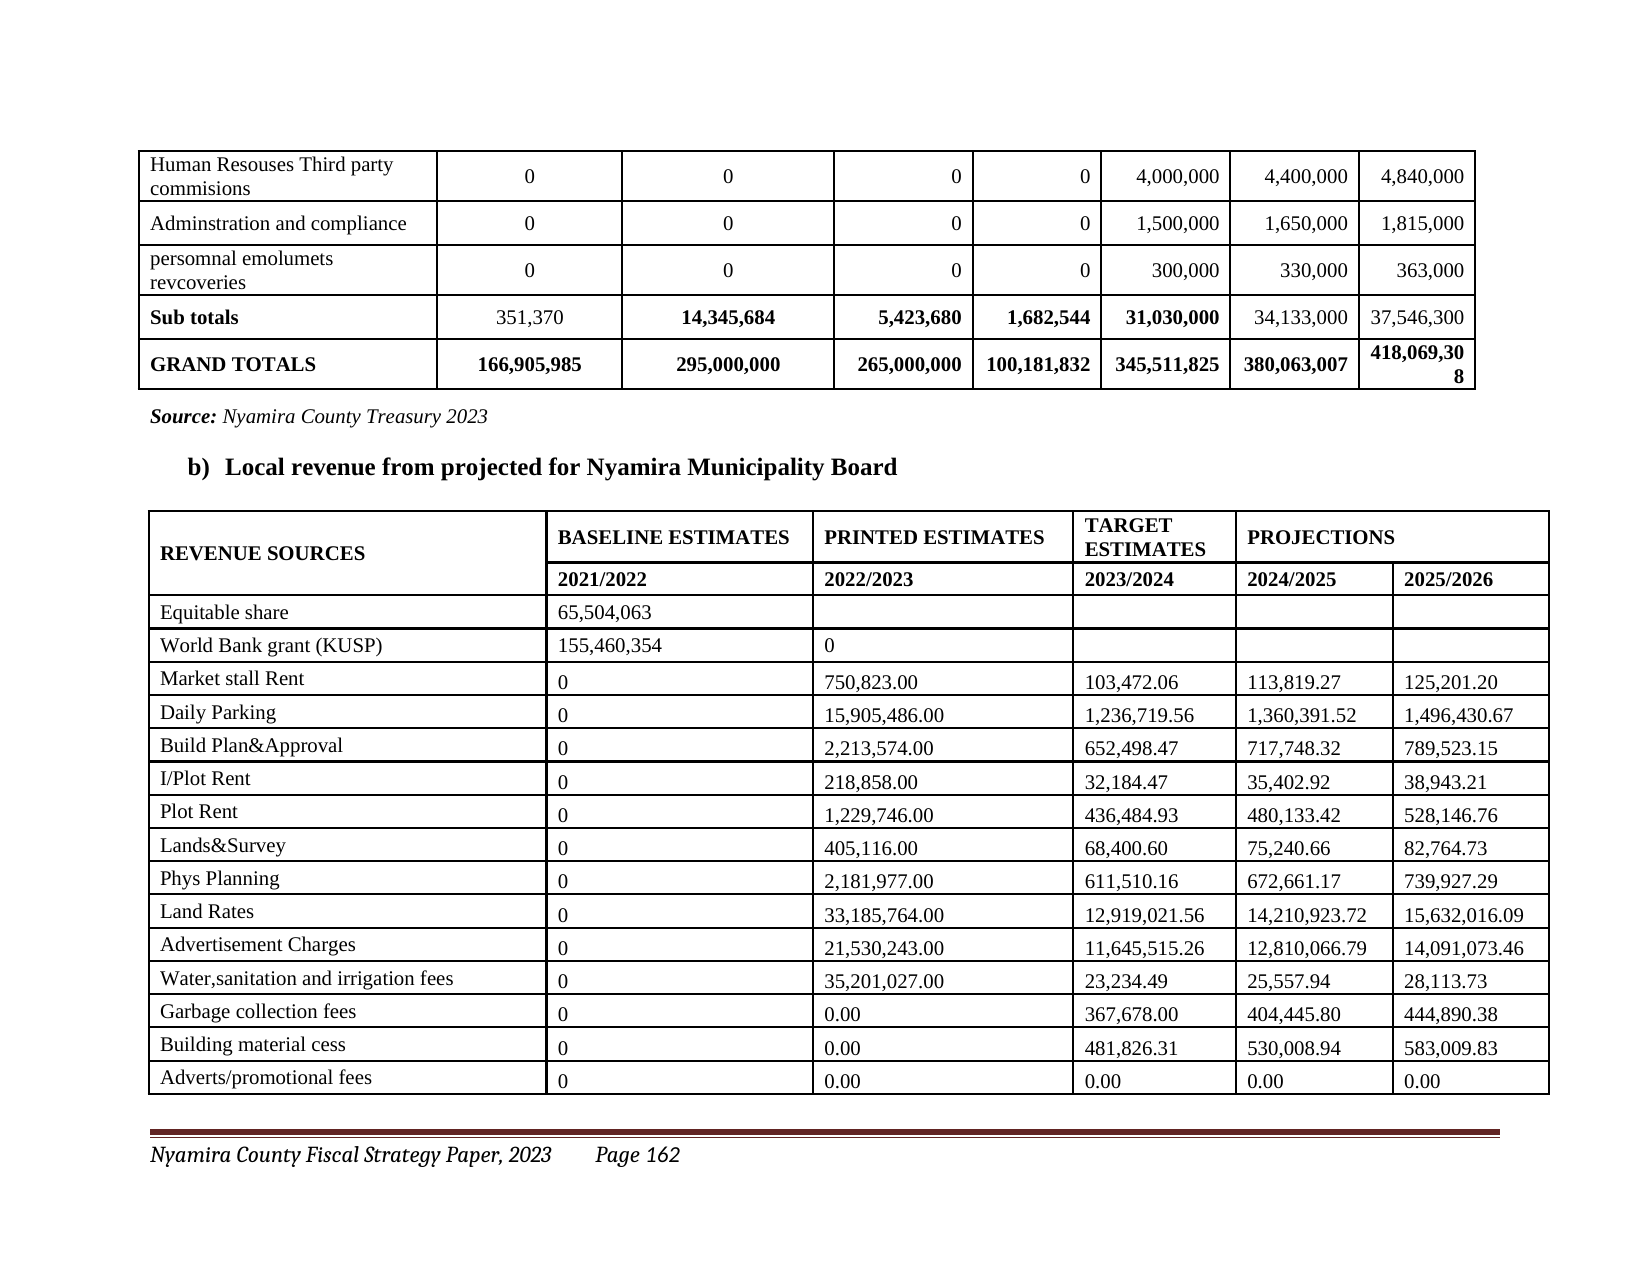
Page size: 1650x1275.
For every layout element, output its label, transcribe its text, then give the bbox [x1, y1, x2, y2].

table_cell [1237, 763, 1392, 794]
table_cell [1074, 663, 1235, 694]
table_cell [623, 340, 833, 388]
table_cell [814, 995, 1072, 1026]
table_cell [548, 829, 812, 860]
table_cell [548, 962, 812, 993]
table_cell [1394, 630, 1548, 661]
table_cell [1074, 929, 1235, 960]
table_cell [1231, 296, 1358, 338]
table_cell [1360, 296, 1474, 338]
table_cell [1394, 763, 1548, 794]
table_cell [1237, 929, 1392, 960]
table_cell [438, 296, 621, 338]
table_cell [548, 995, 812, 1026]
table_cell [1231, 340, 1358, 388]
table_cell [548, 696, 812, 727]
list Local revenue from projected for Nyamira Municipality Board [187, 452, 1500, 481]
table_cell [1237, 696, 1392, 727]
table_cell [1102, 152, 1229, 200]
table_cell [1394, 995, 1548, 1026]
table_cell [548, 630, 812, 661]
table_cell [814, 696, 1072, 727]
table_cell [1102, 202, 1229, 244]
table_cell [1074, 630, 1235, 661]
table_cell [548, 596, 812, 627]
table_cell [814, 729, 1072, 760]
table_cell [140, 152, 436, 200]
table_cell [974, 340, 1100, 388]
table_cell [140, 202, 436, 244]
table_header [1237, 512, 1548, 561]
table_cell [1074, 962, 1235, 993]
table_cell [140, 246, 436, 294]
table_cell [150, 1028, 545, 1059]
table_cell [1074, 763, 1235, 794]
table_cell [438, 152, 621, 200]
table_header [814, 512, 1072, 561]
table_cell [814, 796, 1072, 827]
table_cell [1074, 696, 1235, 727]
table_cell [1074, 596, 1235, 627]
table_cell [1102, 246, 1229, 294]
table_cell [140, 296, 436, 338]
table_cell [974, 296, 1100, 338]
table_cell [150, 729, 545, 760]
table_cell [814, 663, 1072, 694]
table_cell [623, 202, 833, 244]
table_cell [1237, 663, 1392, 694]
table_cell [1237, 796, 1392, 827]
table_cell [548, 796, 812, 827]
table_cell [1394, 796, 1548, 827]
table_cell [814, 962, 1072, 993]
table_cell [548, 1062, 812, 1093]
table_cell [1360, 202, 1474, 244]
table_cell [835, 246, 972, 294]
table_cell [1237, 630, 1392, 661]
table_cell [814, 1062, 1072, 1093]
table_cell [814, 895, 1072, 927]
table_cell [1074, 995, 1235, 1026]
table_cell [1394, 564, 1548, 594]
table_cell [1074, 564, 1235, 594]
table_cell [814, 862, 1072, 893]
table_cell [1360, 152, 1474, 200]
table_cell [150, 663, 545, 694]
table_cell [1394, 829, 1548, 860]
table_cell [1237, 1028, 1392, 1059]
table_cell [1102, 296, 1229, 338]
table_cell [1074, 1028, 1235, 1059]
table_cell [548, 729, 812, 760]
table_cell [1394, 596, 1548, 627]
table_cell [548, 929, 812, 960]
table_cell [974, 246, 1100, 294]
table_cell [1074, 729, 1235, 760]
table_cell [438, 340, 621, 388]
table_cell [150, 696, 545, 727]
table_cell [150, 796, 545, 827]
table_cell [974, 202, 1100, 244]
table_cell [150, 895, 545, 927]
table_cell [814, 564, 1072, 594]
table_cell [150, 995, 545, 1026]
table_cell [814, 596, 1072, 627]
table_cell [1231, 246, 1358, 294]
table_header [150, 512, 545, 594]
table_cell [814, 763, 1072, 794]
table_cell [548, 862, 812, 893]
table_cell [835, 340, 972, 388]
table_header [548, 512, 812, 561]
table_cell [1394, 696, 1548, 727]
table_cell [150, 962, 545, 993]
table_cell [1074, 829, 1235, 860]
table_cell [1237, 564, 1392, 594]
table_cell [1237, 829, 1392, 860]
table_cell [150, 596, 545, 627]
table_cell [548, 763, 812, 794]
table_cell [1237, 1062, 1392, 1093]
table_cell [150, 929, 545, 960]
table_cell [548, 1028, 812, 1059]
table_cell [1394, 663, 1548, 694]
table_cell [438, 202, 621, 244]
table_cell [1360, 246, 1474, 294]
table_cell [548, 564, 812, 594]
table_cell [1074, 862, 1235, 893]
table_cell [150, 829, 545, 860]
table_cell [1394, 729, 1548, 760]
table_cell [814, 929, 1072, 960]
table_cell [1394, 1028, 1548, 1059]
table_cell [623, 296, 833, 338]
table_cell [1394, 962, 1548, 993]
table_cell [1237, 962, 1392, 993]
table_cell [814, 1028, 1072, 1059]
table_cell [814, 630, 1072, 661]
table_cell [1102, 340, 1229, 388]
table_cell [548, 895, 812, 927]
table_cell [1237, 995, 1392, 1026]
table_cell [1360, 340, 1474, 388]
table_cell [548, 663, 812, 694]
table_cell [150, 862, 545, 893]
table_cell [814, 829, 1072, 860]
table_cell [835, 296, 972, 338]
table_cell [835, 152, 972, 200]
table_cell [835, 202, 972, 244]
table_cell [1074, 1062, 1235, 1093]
text Source: Nyamira County Treasury 2023 [150, 404, 1500, 428]
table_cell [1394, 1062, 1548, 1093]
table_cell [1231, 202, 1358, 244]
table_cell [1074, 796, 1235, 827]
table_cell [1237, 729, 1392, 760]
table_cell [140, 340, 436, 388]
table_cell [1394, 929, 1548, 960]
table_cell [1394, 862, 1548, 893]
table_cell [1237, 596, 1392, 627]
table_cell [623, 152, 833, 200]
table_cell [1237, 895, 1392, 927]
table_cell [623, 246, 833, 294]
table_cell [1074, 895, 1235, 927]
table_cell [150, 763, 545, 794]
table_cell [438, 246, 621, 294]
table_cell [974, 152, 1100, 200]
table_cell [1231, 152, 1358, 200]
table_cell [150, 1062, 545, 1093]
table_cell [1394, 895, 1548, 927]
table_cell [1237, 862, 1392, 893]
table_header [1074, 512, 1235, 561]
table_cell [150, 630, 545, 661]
